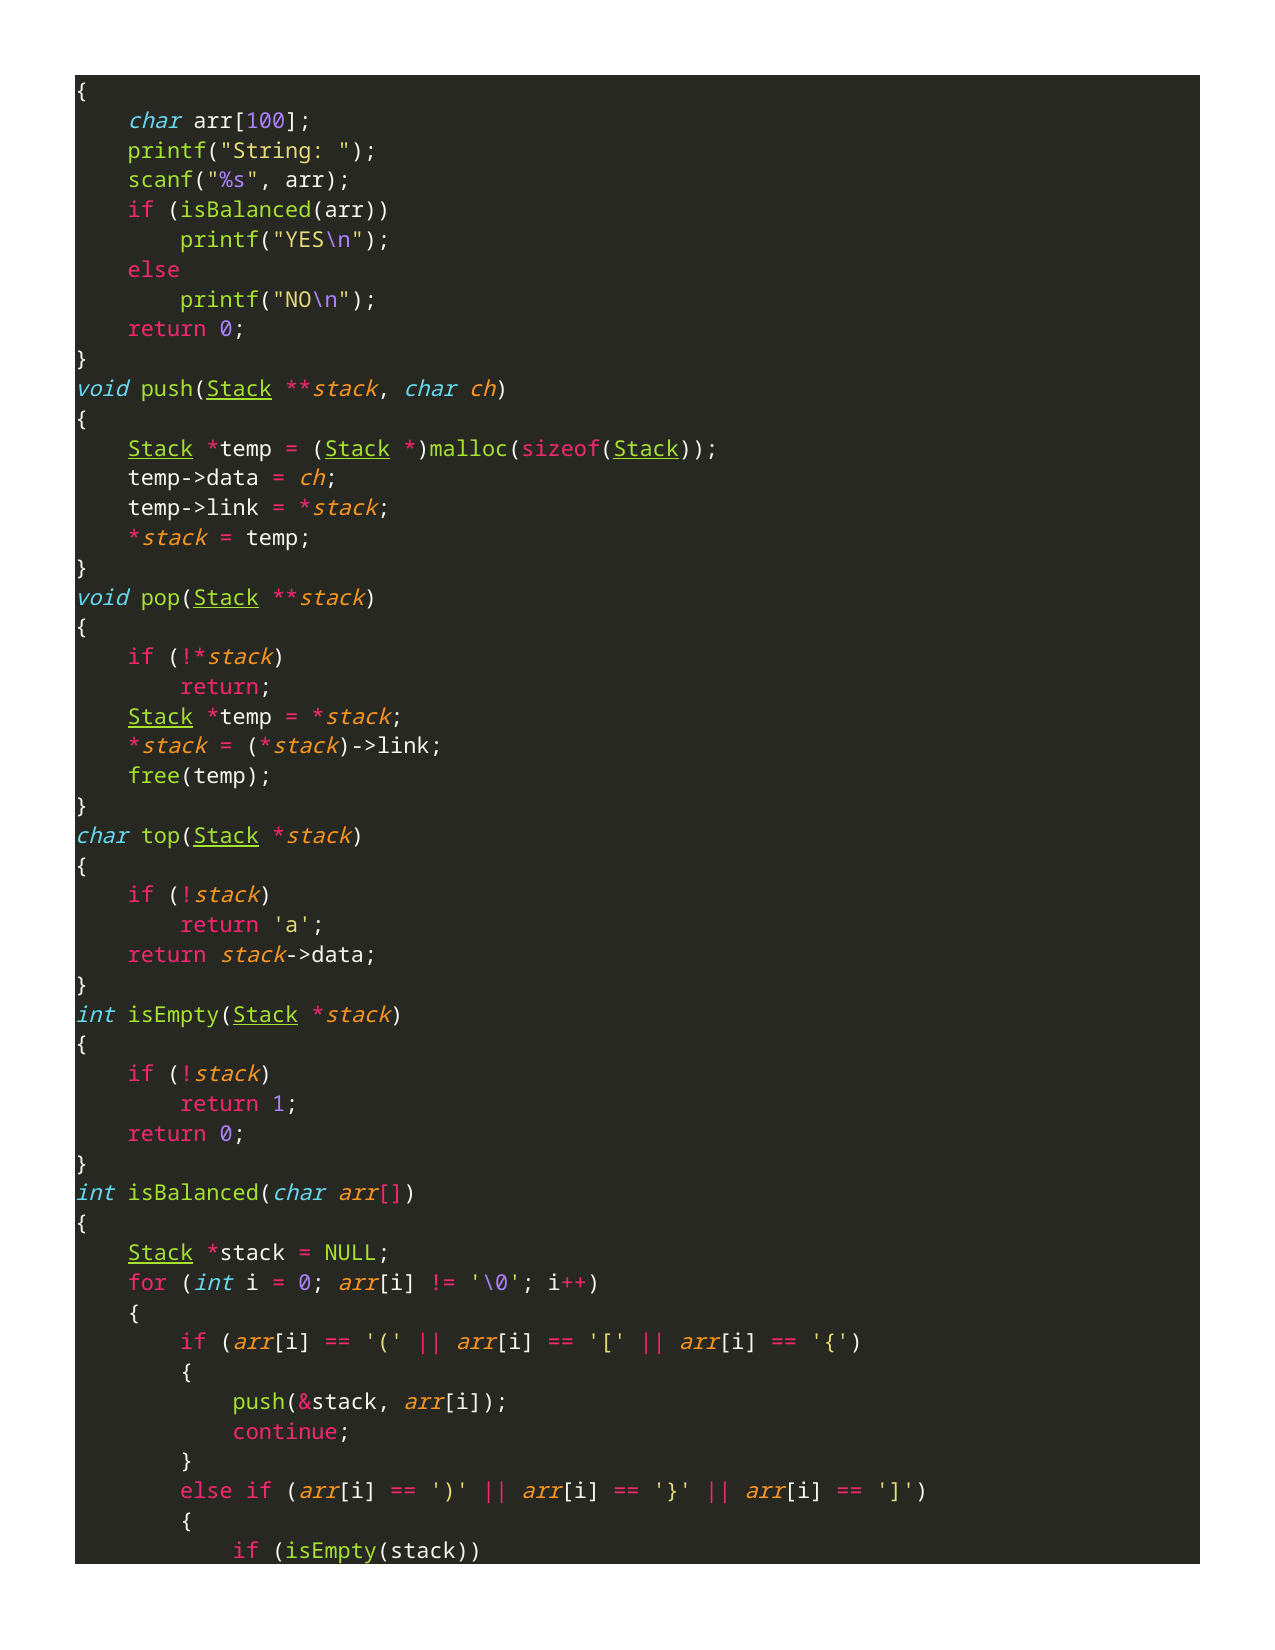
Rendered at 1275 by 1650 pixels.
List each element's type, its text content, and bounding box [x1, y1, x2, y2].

text if (arr[i] == '(' || arr[i] == '[' || arr[i] == '{') [75, 1326, 1200, 1356]
text char top(Stack *stack) [75, 820, 1200, 849]
text { [75, 1356, 1200, 1386]
text free(temp); [75, 760, 1200, 790]
text temp->link = *stack; [75, 492, 1200, 522]
text } [75, 969, 1200, 998]
text continue; [75, 1416, 1200, 1445]
text return 'a'; [75, 909, 1200, 939]
text else [75, 254, 1200, 283]
text } [75, 1147, 1200, 1177]
text scanf("%s", arr); [75, 164, 1200, 194]
text { [75, 611, 1200, 641]
text } [75, 790, 1200, 820]
text printf("String: "); [75, 134, 1200, 164]
text return 1; [75, 1088, 1200, 1118]
text printf("YES\n"); [75, 224, 1200, 254]
text if (!stack) [75, 1058, 1200, 1088]
text Stack *temp = *stack; [75, 701, 1200, 730]
text if (!*stack) [75, 641, 1200, 671]
text void push(Stack **stack, char ch) [75, 373, 1200, 403]
text return; [75, 671, 1200, 701]
text if (isEmpty(stack)) [75, 1535, 1200, 1564]
text { [75, 849, 1200, 879]
text Stack *temp = (Stack *)malloc(sizeof(Stack)); [75, 432, 1200, 462]
text for (int i = 0; arr[i] != '\0'; i++) [75, 1267, 1200, 1296]
text } [75, 343, 1200, 373]
text { [75, 1028, 1200, 1058]
text { [75, 75, 1200, 105]
text return 0; [75, 313, 1200, 343]
text Stack *stack = NULL; [75, 1237, 1200, 1267]
text push(&stack, arr[i]); [75, 1386, 1200, 1416]
text int isEmpty(Stack *stack) [75, 998, 1200, 1028]
text } [75, 552, 1200, 581]
text { [75, 1505, 1200, 1535]
text *stack = (*stack)->link; [75, 730, 1200, 760]
text *stack = temp; [75, 522, 1200, 552]
text return stack->data; [75, 939, 1200, 969]
text printf("NO\n"); [75, 283, 1200, 313]
text { [75, 1296, 1200, 1326]
text if (isBalanced(arr)) [75, 194, 1200, 224]
text int isBalanced(char arr[]) [75, 1177, 1200, 1207]
text void pop(Stack **stack) [75, 581, 1200, 611]
text else if (arr[i] == ')' || arr[i] == '}' || arr[i] == ']') [75, 1475, 1200, 1505]
text temp->data = ch; [75, 462, 1200, 492]
text if (!stack) [75, 879, 1200, 909]
text return 0; [75, 1118, 1200, 1147]
text { [75, 1207, 1200, 1237]
text { [75, 403, 1200, 432]
text } [75, 1445, 1200, 1475]
text char arr[100]; [75, 105, 1200, 134]
